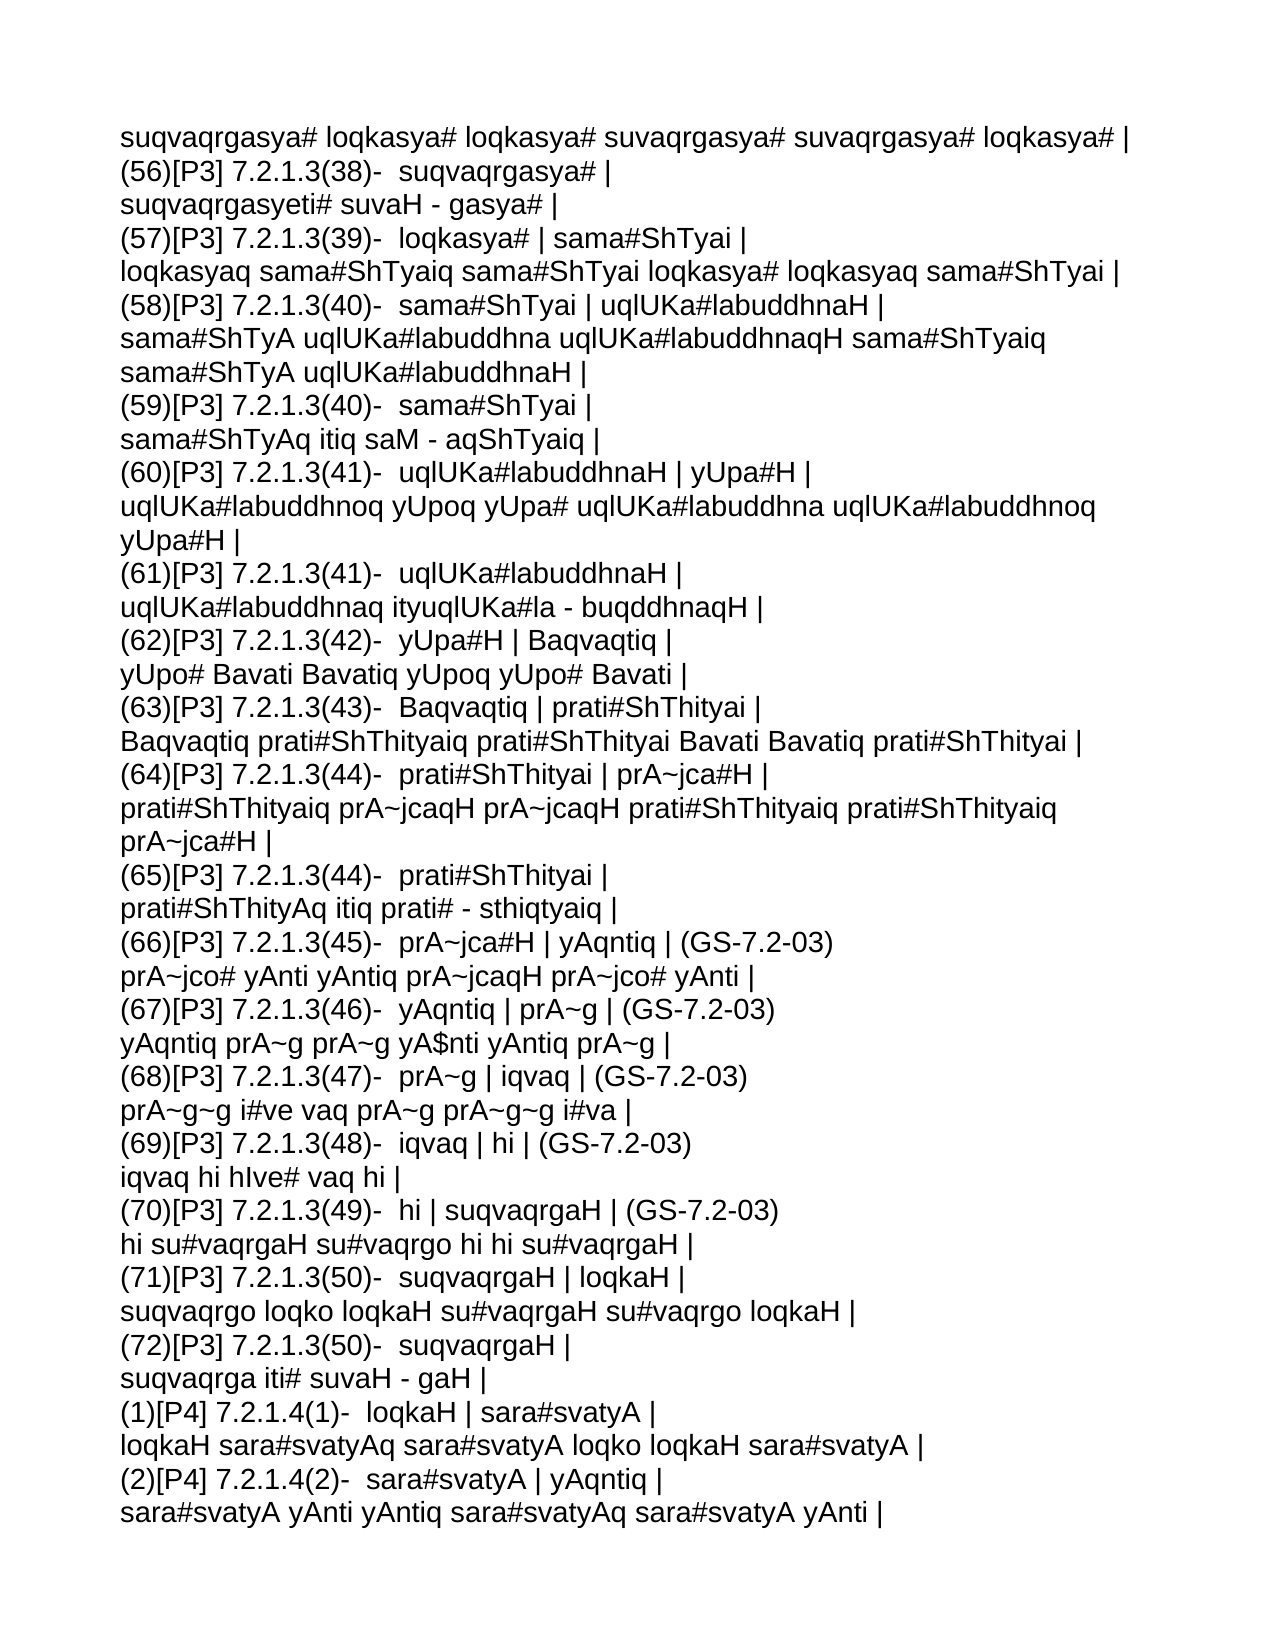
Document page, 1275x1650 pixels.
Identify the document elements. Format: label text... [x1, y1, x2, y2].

text sara#svatyA yAnti yAntiq sara#svatyAq sara#svatyA yAnti | [120, 1495, 1200, 1529]
text (68)[P3] 7.2.1.3(47)- prA~g | iqvaq | (GS-7.2-03) [120, 1059, 1200, 1093]
text (71)[P3] 7.2.1.3(50)- suqvaqrgaH | loqkaH | [120, 1260, 1200, 1294]
text (62)[P3] 7.2.1.3(42)- yUpa#H | Baqvaqtiq | [120, 623, 1200, 657]
text prati#ShThityAq itiq prati# - sthiqtyaiq | [120, 891, 1200, 925]
text sama#ShTyA uqlUKa#labuddhna uqlUKa#labuddhnaqH sama#ShTyaiq sama#ShTyA uqlUKa#labuddhnaH | [120, 321, 1200, 388]
text yUpo# Bavati Bavatiq yUpoq yUpo# Bavati | [120, 657, 1200, 690]
text prA~jco# yAnti yAntiq prA~jcaqH prA~jco# yAnti | [120, 958, 1200, 992]
text yAqntiq prA~g prA~g yA$nti yAntiq prA~g | [120, 1026, 1200, 1059]
text suqvaqrga iti# suvaH - gaH | [120, 1361, 1200, 1394]
text prA~g~g i#ve vaq prA~g prA~g~g i#va | [120, 1093, 1200, 1126]
text prati#ShThityaiq prA~jcaqH prA~jcaqH prati#ShThityaiq prati#ShThityaiq prA~jca#H | [120, 791, 1200, 858]
text (63)[P3] 7.2.1.3(43)- Baqvaqtiq | prati#ShThityai | [120, 690, 1200, 724]
text (57)[P3] 7.2.1.3(39)- loqkasya# | sama#ShTyai | [120, 221, 1200, 254]
text suqvaqrgasyeti# suvaH - gasya# | [120, 187, 1200, 221]
text loqkaH sara#svatyAq sara#svatyA loqko loqkaH sara#svatyA | [120, 1428, 1200, 1462]
text (60)[P3] 7.2.1.3(41)- uqlUKa#labuddhnaH | yUpa#H | [120, 455, 1200, 489]
text Baqvaqtiq prati#ShThityaiq prati#ShThityai Bavati Bavatiq prati#ShThityai | [120, 724, 1200, 757]
text (66)[P3] 7.2.1.3(45)- prA~jca#H | yAqntiq | (GS-7.2-03) [120, 925, 1200, 958]
text (56)[P3] 7.2.1.3(38)- suqvaqrgasya# | [120, 153, 1200, 187]
text (69)[P3] 7.2.1.3(48)- iqvaq | hi | (GS-7.2-03) [120, 1126, 1200, 1160]
text suqvaqrgasya# loqkasya# loqkasya# suvaqrgasya# suvaqrgasya# loqkasya# | [120, 120, 1200, 153]
text sama#ShTyAq itiq saM - aqShTyaiq | [120, 422, 1200, 455]
text uqlUKa#labuddhnoq yUpoq yUpa# uqlUKa#labuddhna uqlUKa#labuddhnoq yUpa#H | [120, 489, 1200, 556]
text (2)[P4] 7.2.1.4(2)- sara#svatyA | yAqntiq | [120, 1462, 1200, 1495]
text (64)[P3] 7.2.1.3(44)- prati#ShThityai | prA~jca#H | [120, 757, 1200, 791]
text iqvaq hi hIve# vaq hi | [120, 1160, 1200, 1193]
text (67)[P3] 7.2.1.3(46)- yAqntiq | prA~g | (GS-7.2-03) [120, 992, 1200, 1026]
text (1)[P4] 7.2.1.4(1)- loqkaH | sara#svatyA | [120, 1394, 1200, 1428]
text (72)[P3] 7.2.1.3(50)- suqvaqrgaH | [120, 1327, 1200, 1361]
text suqvaqrgo loqko loqkaH su#vaqrgaH su#vaqrgo loqkaH | [120, 1294, 1200, 1327]
text uqlUKa#labuddhnaq ityuqlUKa#la - buqddhnaqH | [120, 589, 1200, 623]
text (58)[P3] 7.2.1.3(40)- sama#ShTyai | uqlUKa#labuddhnaH | [120, 288, 1200, 321]
text (65)[P3] 7.2.1.3(44)- prati#ShThityai | [120, 858, 1200, 891]
text (70)[P3] 7.2.1.3(49)- hi | suqvaqrgaH | (GS-7.2-03) [120, 1193, 1200, 1227]
text (61)[P3] 7.2.1.3(41)- uqlUKa#labuddhnaH | [120, 556, 1200, 589]
text loqkasyaq sama#ShTyaiq sama#ShTyai loqkasya# loqkasyaq sama#ShTyai | [120, 254, 1200, 288]
text (59)[P3] 7.2.1.3(40)- sama#ShTyai | [120, 388, 1200, 422]
text hi su#vaqrgaH su#vaqrgo hi hi su#vaqrgaH | [120, 1227, 1200, 1260]
